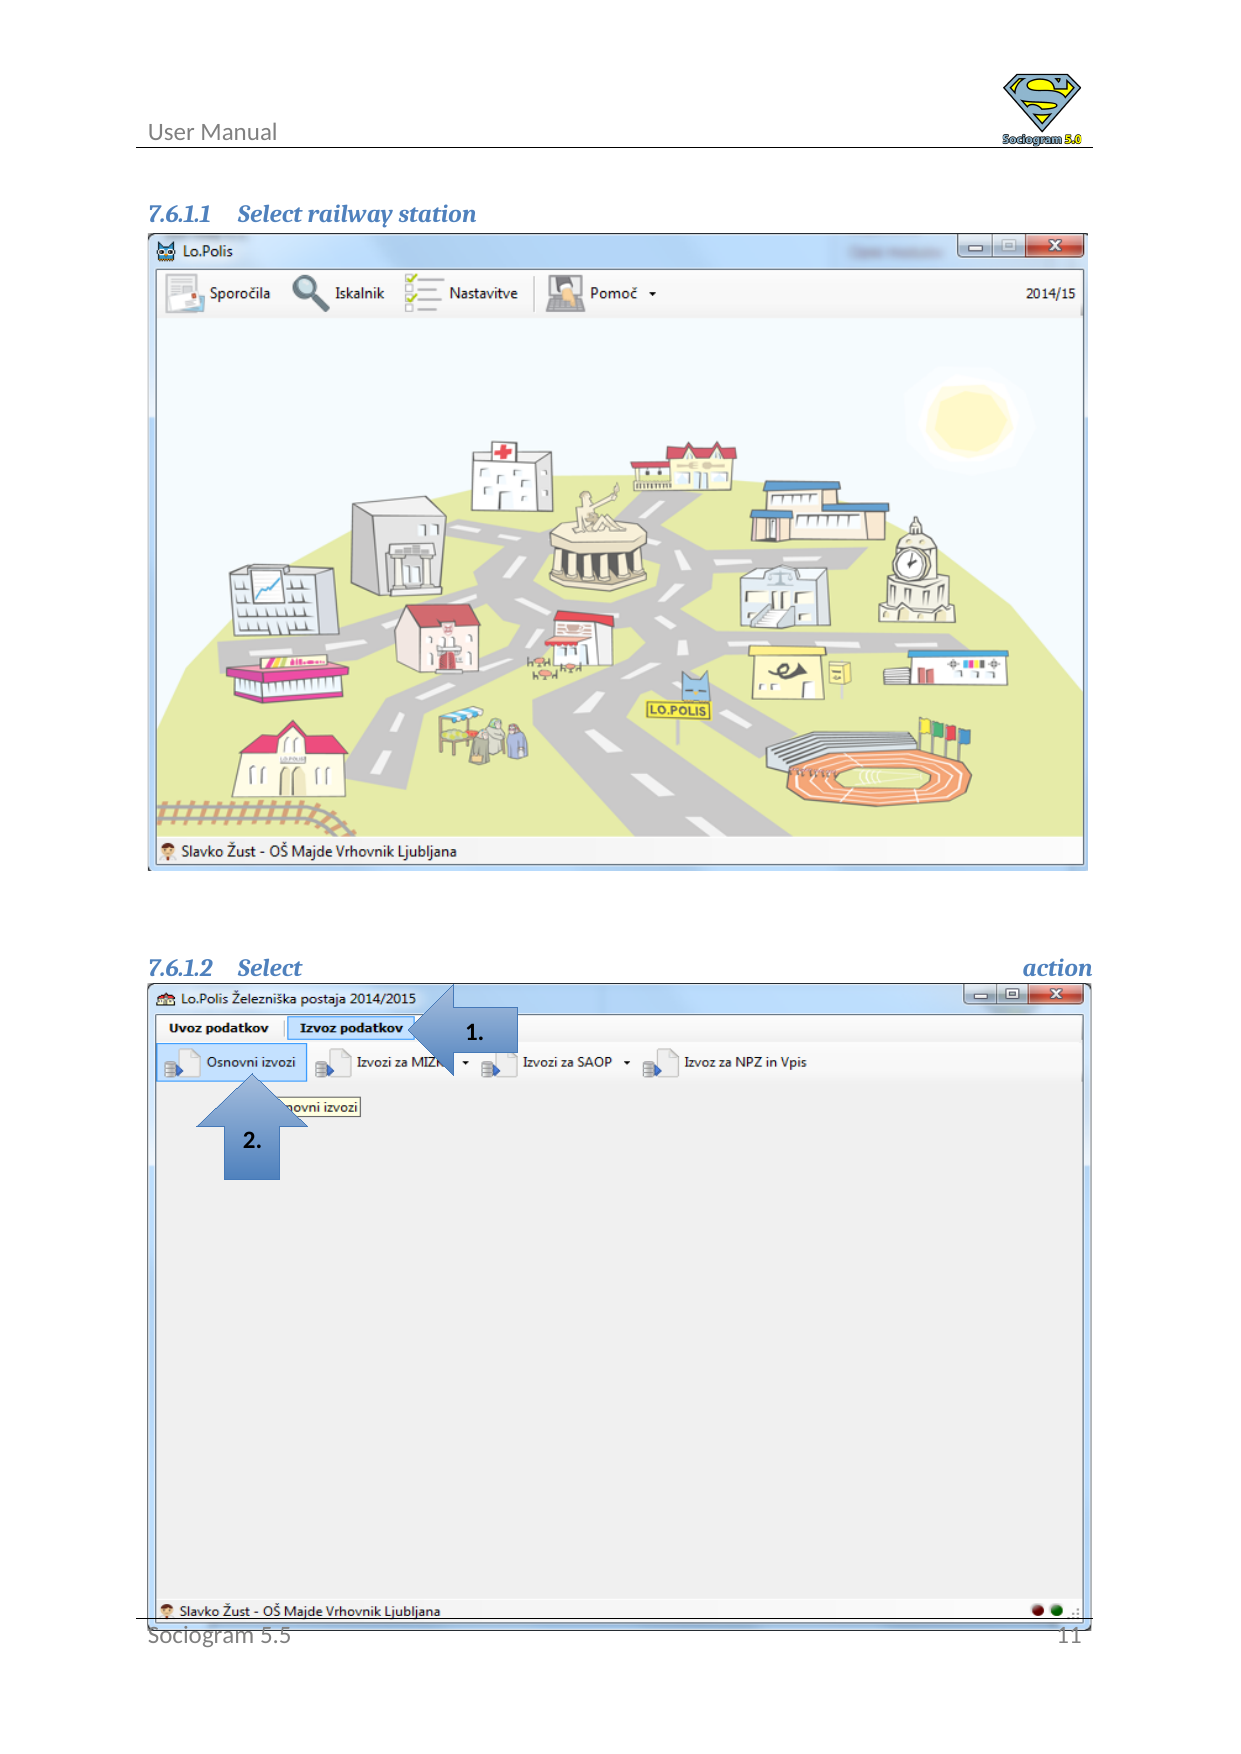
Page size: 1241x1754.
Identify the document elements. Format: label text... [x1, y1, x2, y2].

subtitle Select railway station [148, 199, 1093, 228]
picture [147, 233, 1088, 871]
picture [147, 1619, 1092, 1631]
picture [1002, 73, 1082, 147]
subtitle Select action [148, 954, 1093, 1016]
picture [147, 983, 1092, 1618]
